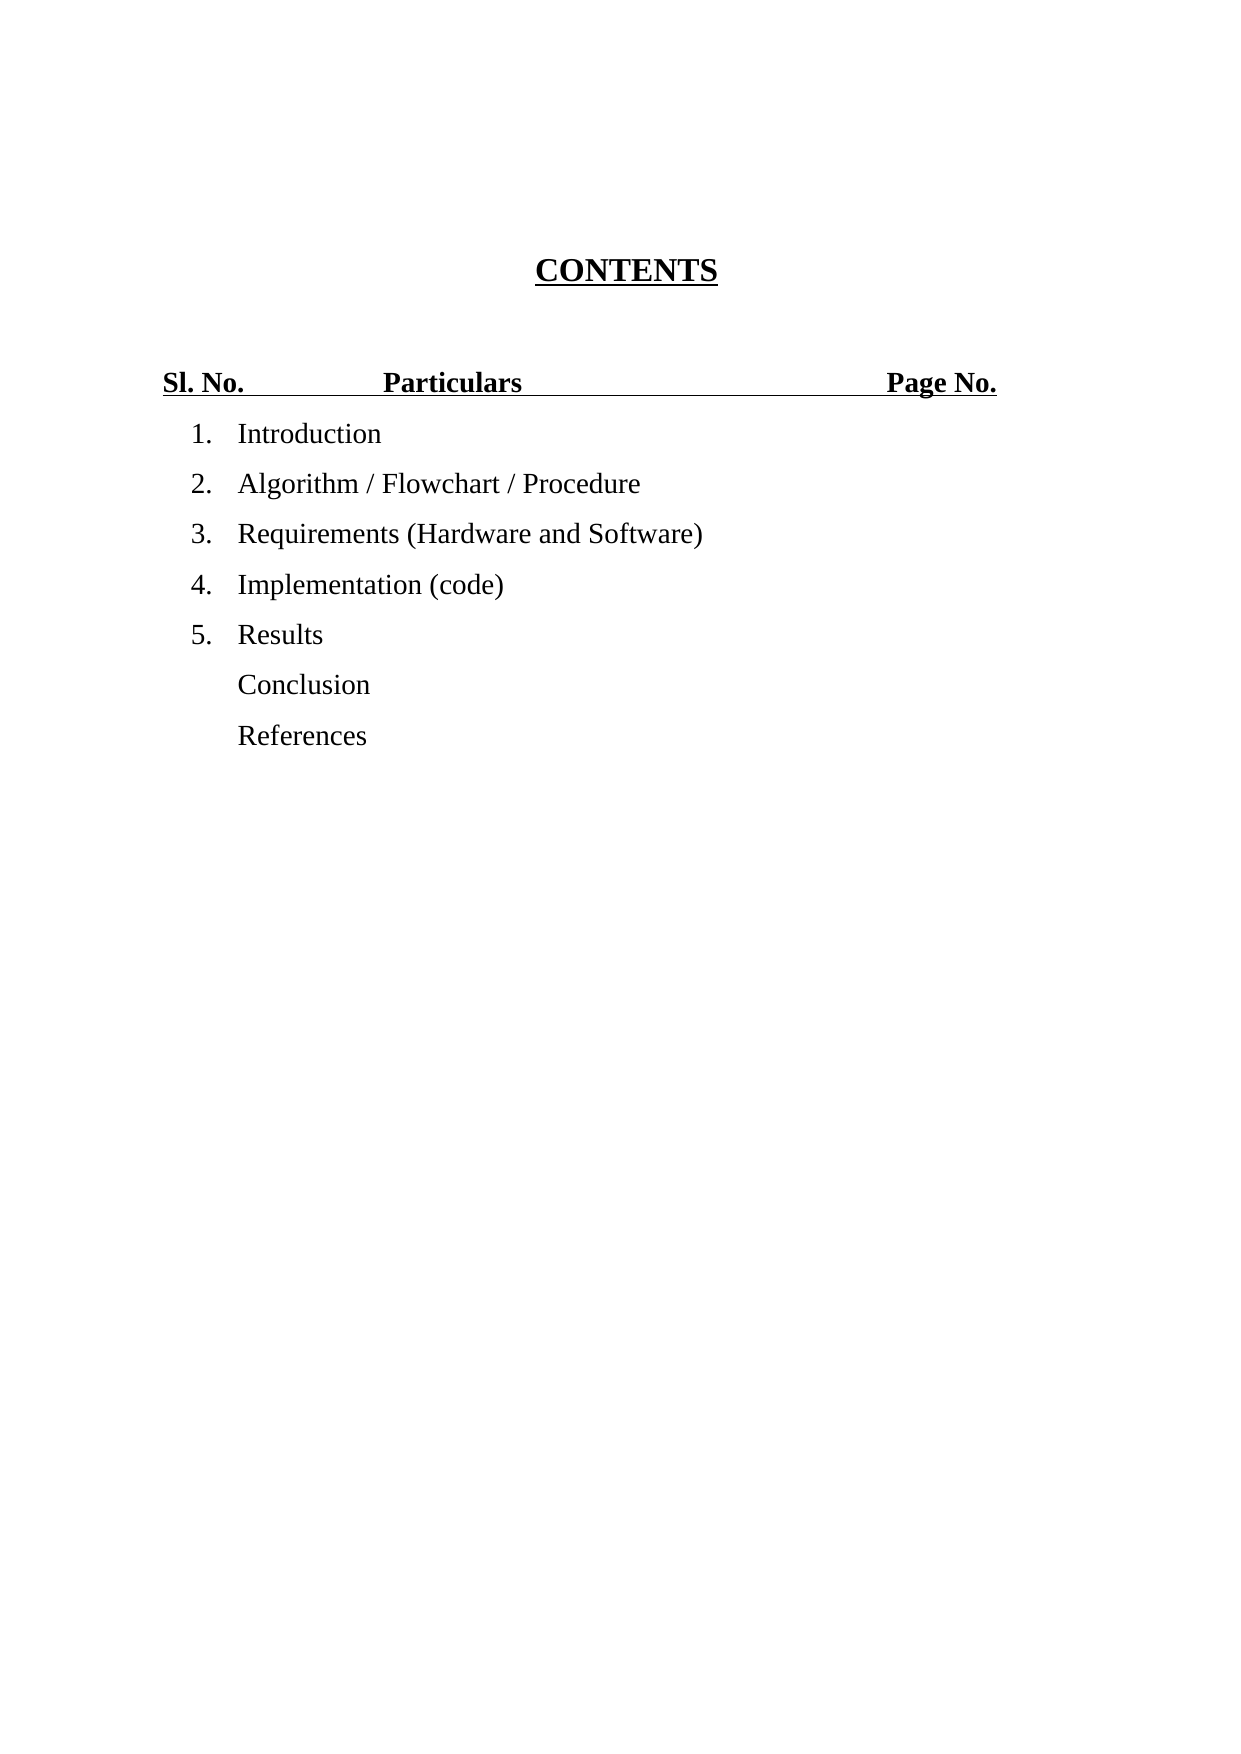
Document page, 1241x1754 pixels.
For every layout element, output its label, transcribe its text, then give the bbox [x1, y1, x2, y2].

list Results [191, 617, 1090, 651]
text CONTENTS [162, 251, 1090, 289]
list Introduction [191, 416, 1090, 449]
text Sl. No. Particulars Page No. [162, 366, 1090, 399]
list Requirements (Hardware and Software) [191, 517, 1090, 550]
text References [237, 718, 1090, 751]
list Algorithm / Flowchart / Procedure [191, 466, 1090, 500]
text Conclusion [237, 667, 1090, 701]
list Implementation (code) [191, 567, 1090, 600]
